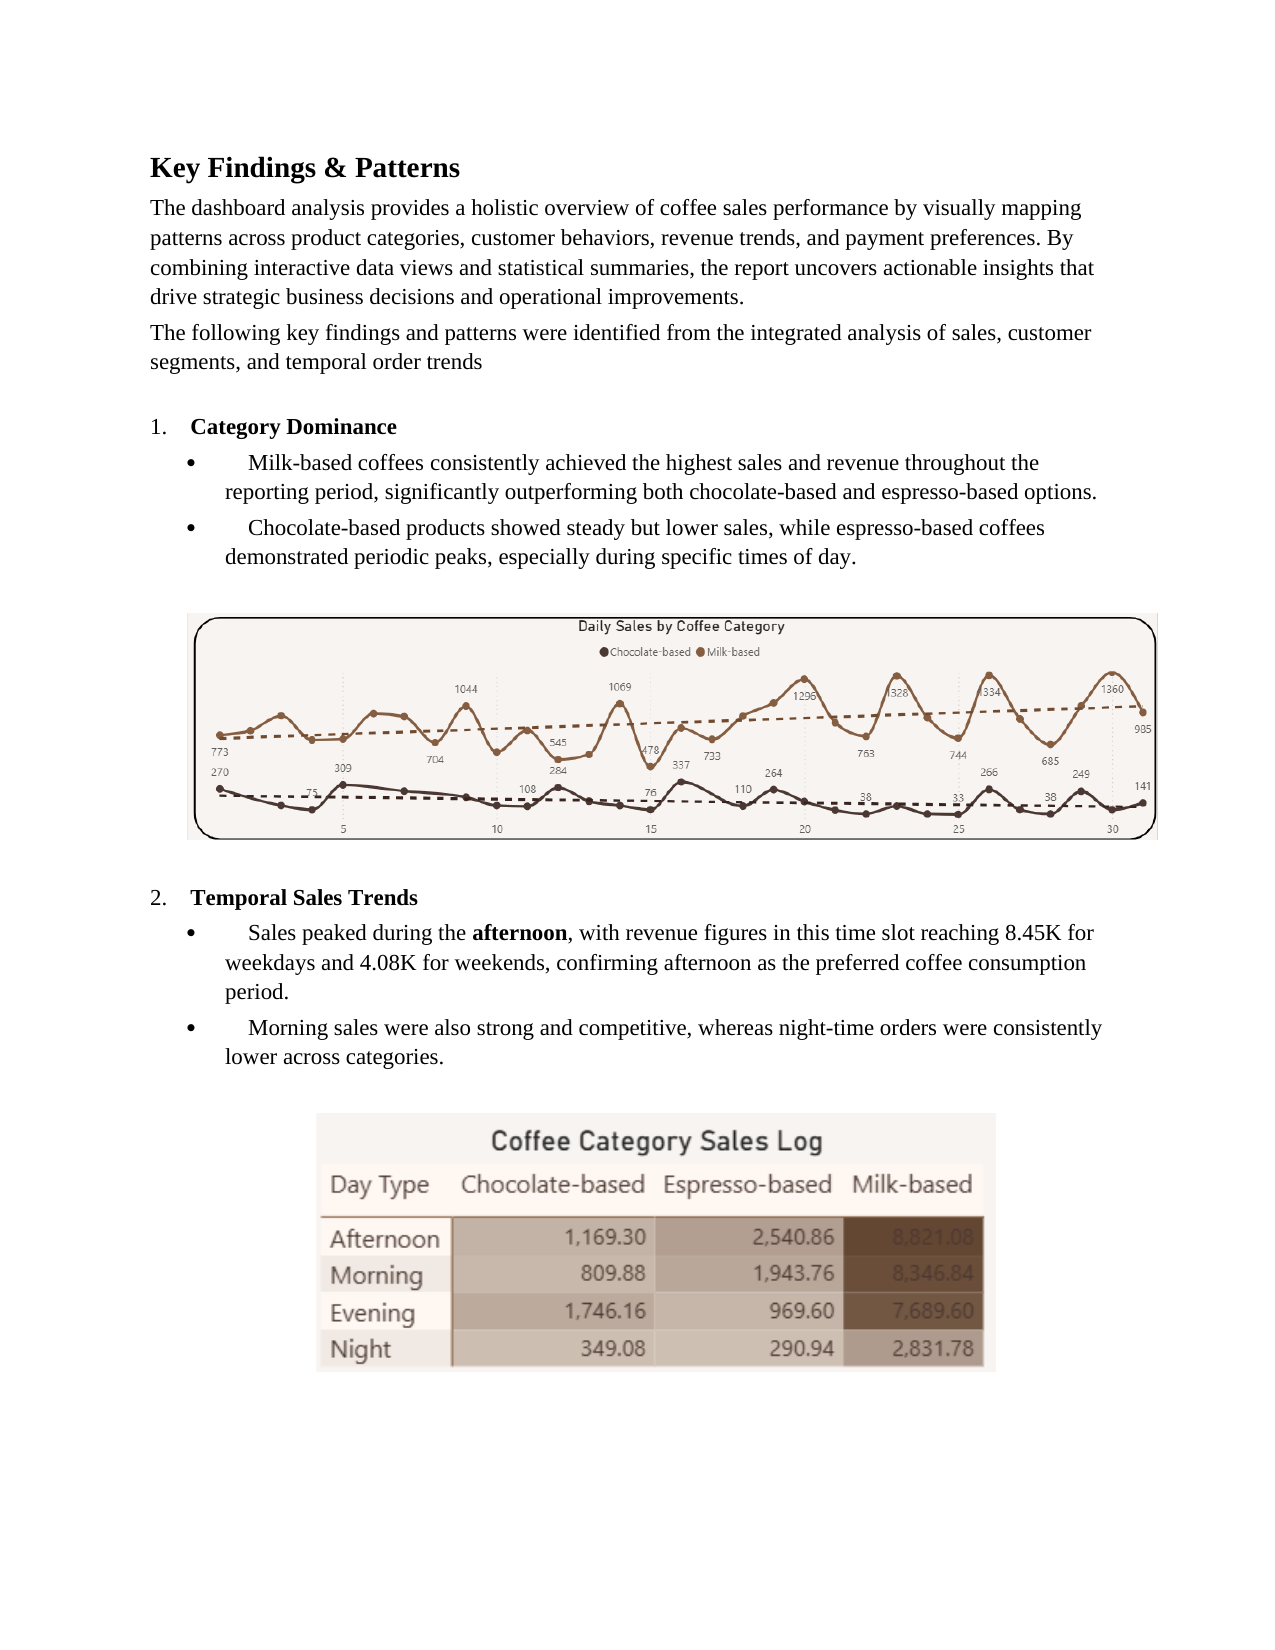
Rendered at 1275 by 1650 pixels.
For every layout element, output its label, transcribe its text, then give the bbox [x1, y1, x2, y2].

picture [187, 613, 1163, 840]
picture [316, 1113, 997, 1372]
list Chocolate-based products showed steady but lower sales, while espresso-based coffees demonstrated periodic peaks, especially during specific times of day. [187, 513, 1125, 569]
list Sales peaked during the afternoon, with revenue figures in this time slot reaching 8.45K for weekdays and 4.08K for weekends, confirming afternoon as the preferred coffee consumption period. [187, 919, 1125, 1004]
text The following key findings and patterns were identified from the integrated analysis of sales, customer segments, and temporal order trends [150, 318, 1125, 404]
list Morning sales were also strong and competitive, whereas night-time orders were consistently lower across categories. [187, 1013, 1125, 1069]
text Key Findings & Patterns [150, 150, 1125, 183]
list Milk-based coffees consistently achieved the highest sales and revenue throughout the reporting period, significantly outperforming both chocolate-based and espresso-based options. [187, 448, 1125, 504]
text 1. Category Dominance [150, 413, 1125, 439]
text The dashboard analysis provides a holistic overview of coffee sales performance by visually mapping patterns across product categories, customer behaviors, revenue trends, and payment preferences. By combining interactive data views and statistical summaries, the report uncovers actionable insights that drive strategic business decisions and operational improvements. [150, 194, 1125, 309]
text 2. Temporal Sales Trends [150, 883, 1125, 910]
